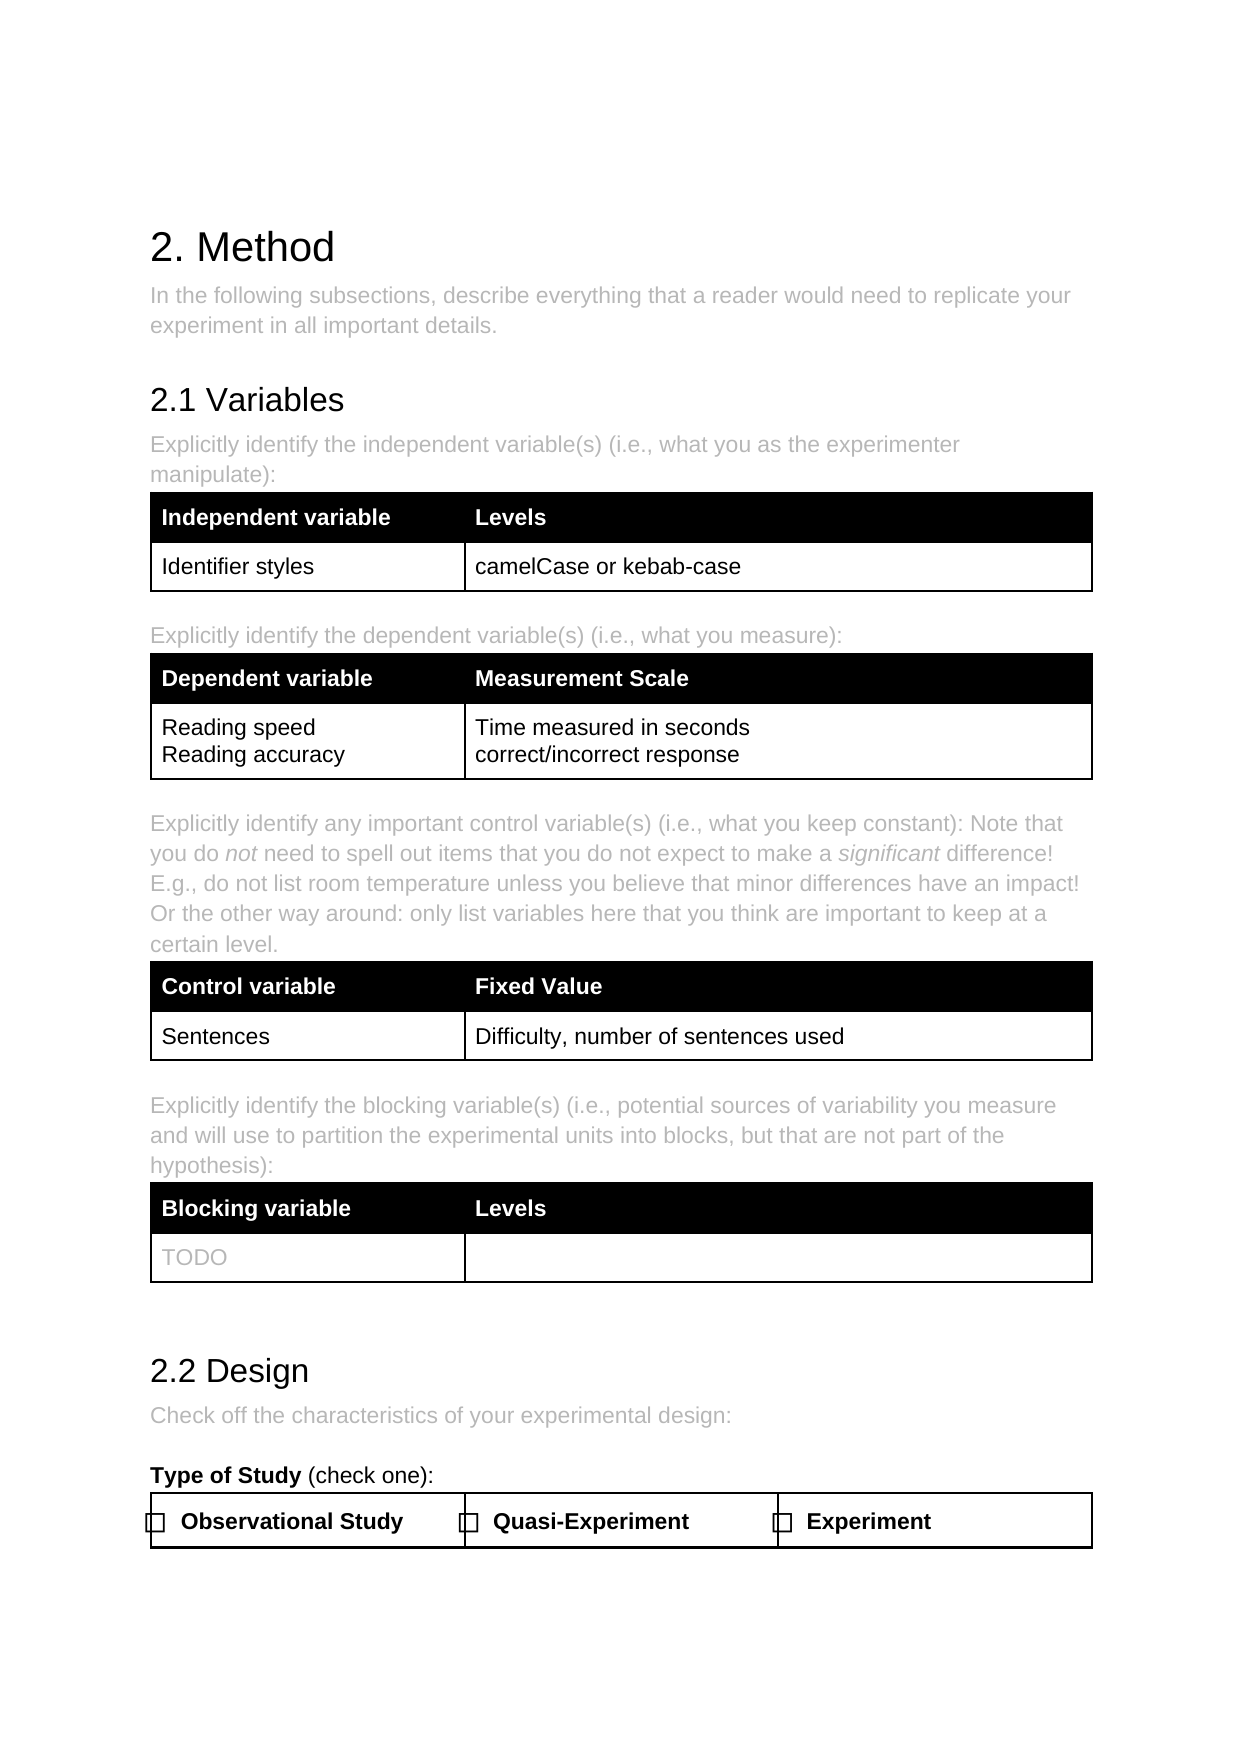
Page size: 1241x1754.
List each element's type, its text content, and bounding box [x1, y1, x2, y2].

table_header Independent variable [152, 494, 464, 541]
table_cell Difficulty, number of sentences used [466, 1012, 1091, 1059]
text In the following subsections, describe everything that a reader would need to replicate your experiment in all important details. [150, 282, 1090, 339]
table_header ⃞ Observational Study [152, 1494, 464, 1546]
text Explicitly identify the dependent variable(s) (i.e., what you measure): [150, 622, 1090, 649]
subtitle 2.1 Variables [150, 380, 1090, 419]
subtitle 2.2 Design [150, 1351, 1090, 1389]
subtitle 2. Method [150, 222, 1090, 270]
table_header Levels [466, 1184, 1091, 1232]
table_header ⃞ Experiment [779, 1494, 1091, 1546]
text Explicitly identify any important control variable(s) (i.e., what you keep constant): Note that you do not need to spell out items that you do not expect to make a significant difference! E.g., do not list room temperature unless you believe that minor differences have an impact! Or the other way around: only list variables here that you think are important to keep at a certain level. [150, 810, 1090, 957]
text Explicitly identify the blocking variable(s) (i.e., potential sources of variability you measure and will use to partition the experimental units into blocks, but that are not part of the hypothesis): [150, 1092, 1090, 1178]
text Explicitly identify the independent variable(s) (i.e., what you as the experimenter manipulate): [150, 431, 1090, 488]
text Type of Study (check one): [150, 1462, 1090, 1488]
table_cell TODO [152, 1234, 464, 1281]
table_header Levels [466, 494, 1091, 541]
table_header ⃞ Quasi-Experiment [466, 1494, 777, 1546]
table_cell Sentences [152, 1012, 464, 1059]
table_cell [466, 1234, 1091, 1281]
text Check off the characteristics of your experimental design: [150, 1402, 1090, 1428]
table_cell Reading speed Reading accuracy [152, 704, 464, 777]
table_header Blocking variable [152, 1184, 464, 1232]
table_header Control variable [152, 963, 464, 1010]
table_cell Identifier styles [152, 543, 464, 590]
table_cell camelCase or kebab-case [466, 543, 1091, 590]
table_header Fixed Value [466, 963, 1091, 1010]
table_header Measurement Scale [466, 655, 1091, 702]
table_header Dependent variable [152, 655, 464, 702]
table_cell Time measured in seconds correct/incorrect response [466, 704, 1091, 777]
